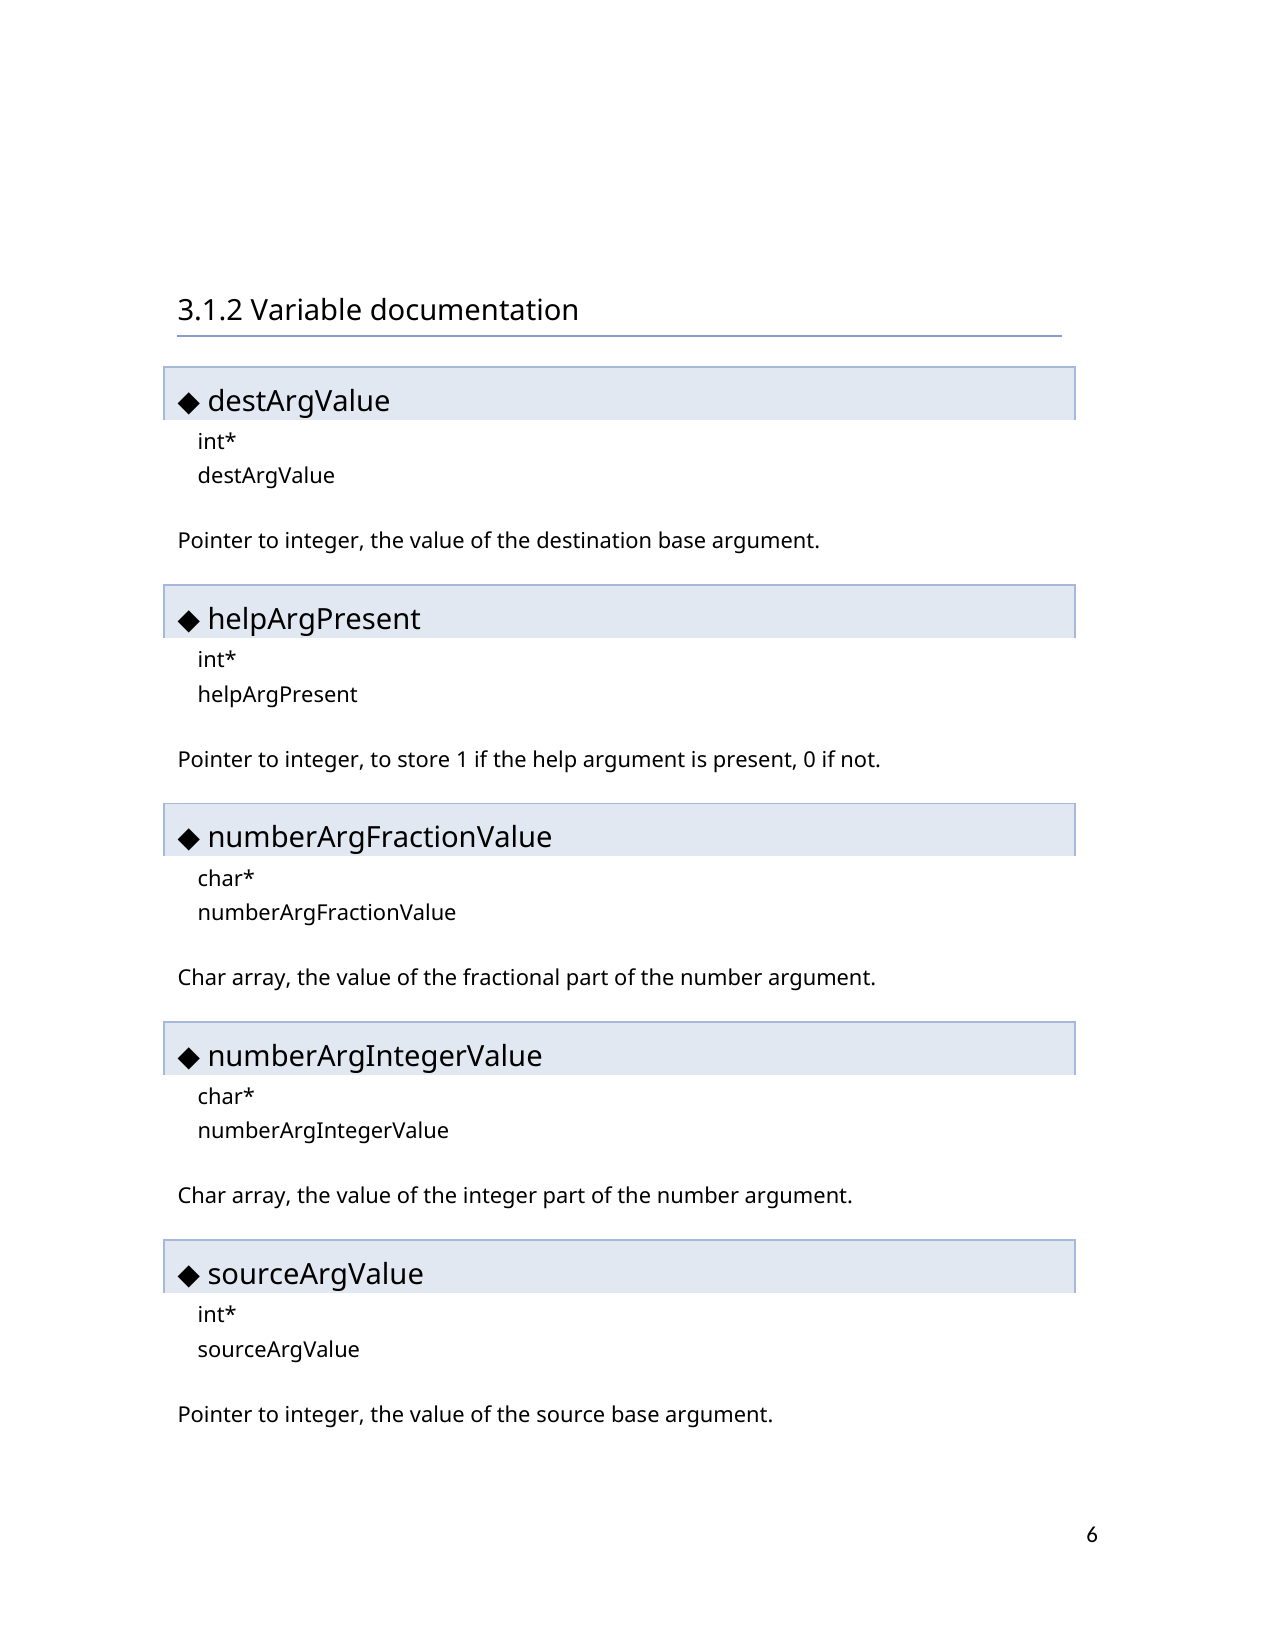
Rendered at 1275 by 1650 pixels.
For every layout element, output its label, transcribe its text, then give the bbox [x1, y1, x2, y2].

text Pointer to integer, to store 1 if the help argument is present, 0 if not. [177, 739, 1098, 773]
table_header int* destArgValue [187, 420, 376, 492]
text Pointer to integer, the value of the source base argument. [177, 1394, 1098, 1428]
text ◆ numberArgIntegerValue [165, 1023, 1074, 1075]
table_header int* sourceArgValue [187, 1293, 400, 1365]
text ◆ helpArgPresent [165, 586, 1074, 638]
text ◆ destArgValue [165, 368, 1074, 420]
text ◆ sourceArgValue [165, 1241, 1074, 1293]
text ◆ numberArgFractionValue [165, 804, 1074, 856]
text 3.1.2 Variable documentation [177, 289, 1062, 335]
text Pointer to integer, the value of the destination base argument. [177, 521, 1098, 555]
text Char array, the value of the integer part of the number argument. [177, 1176, 1098, 1210]
table_header char* numberArgFractionValue [187, 856, 506, 928]
table_header char* numberArgIntegerValue [187, 1075, 494, 1147]
table_header int* helpArgPresent [187, 638, 395, 710]
text Char array, the value of the fractional part of the number argument. [177, 957, 1098, 992]
